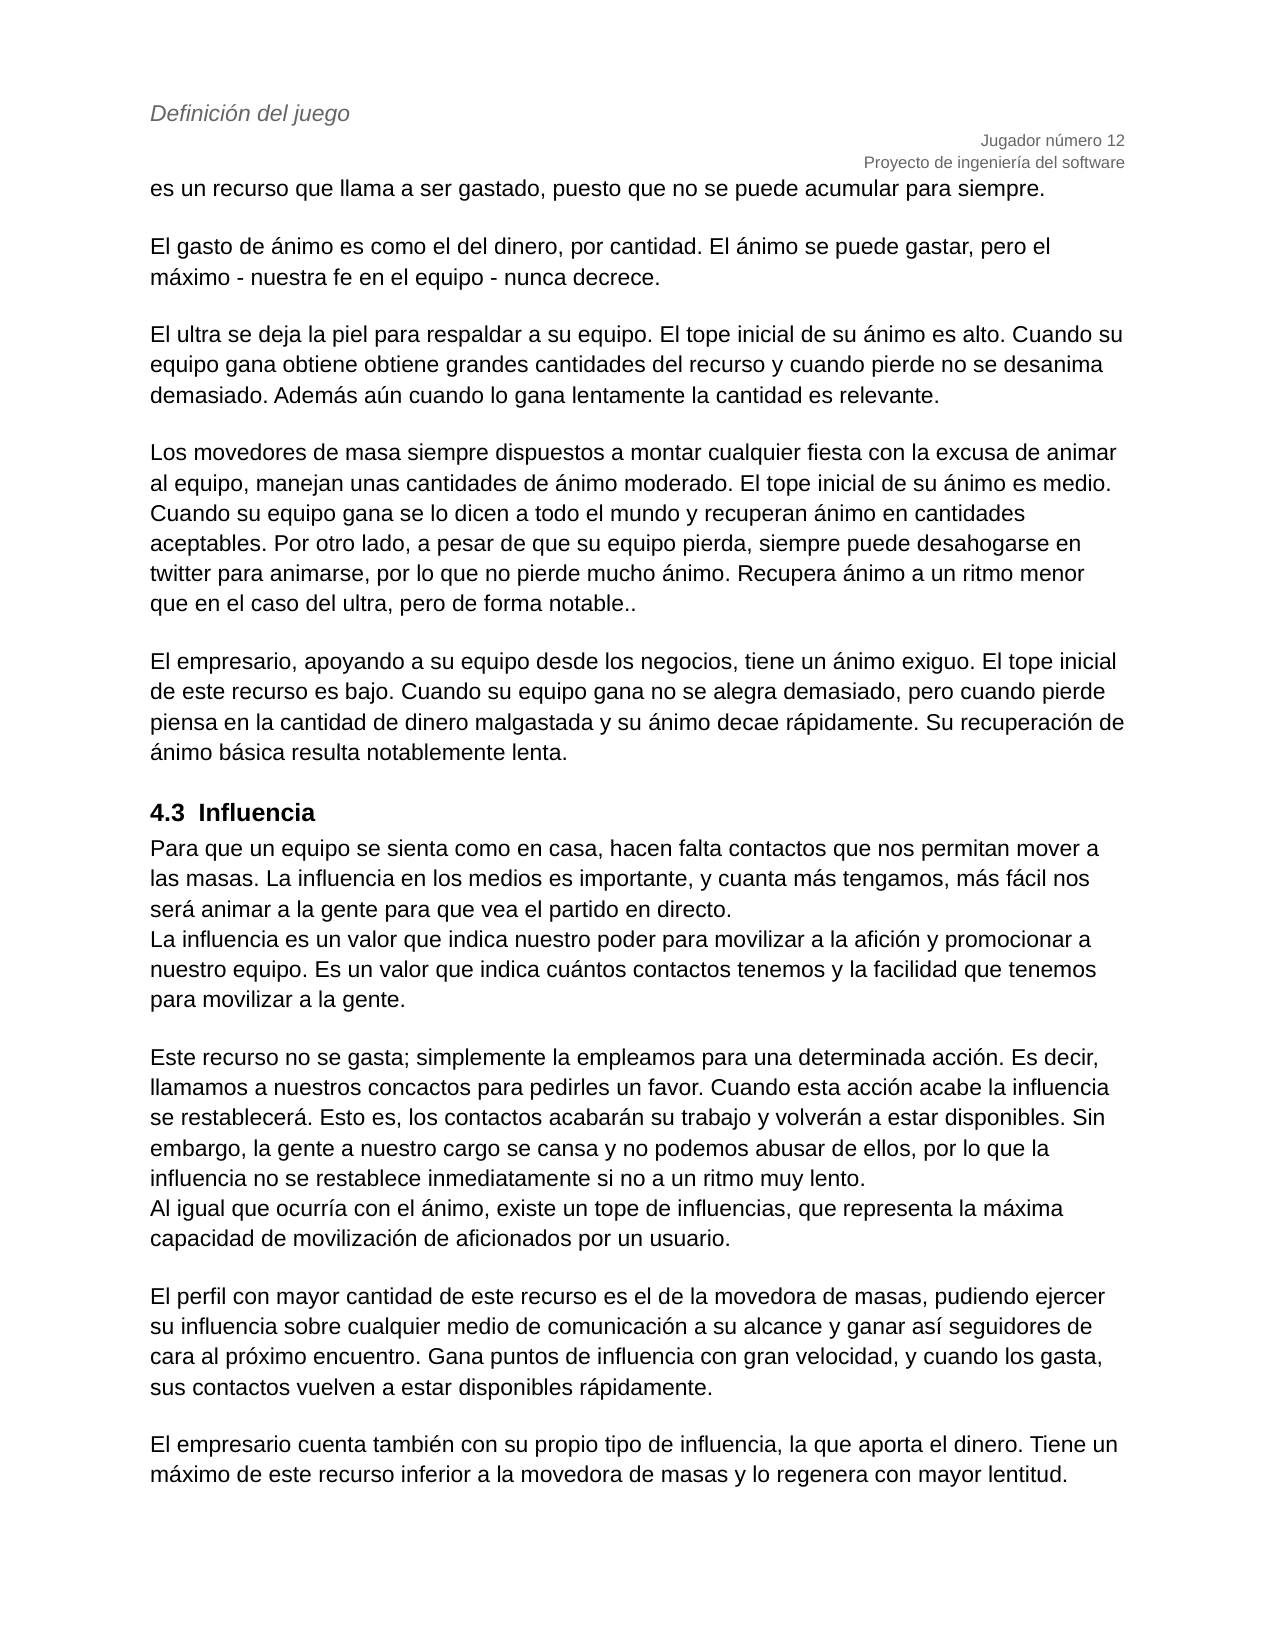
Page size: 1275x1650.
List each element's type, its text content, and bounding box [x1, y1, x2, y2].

text Este recurso no se gasta; simplemente la empleamos para una determinada acción. Es decir, llamamos a nuestros concactos para pedirles un favor. Cuando esta acción acabe la influencia se restablecerá. Esto es, los contactos acabarán su trabajo y volverán a estar disponibles. Sin embargo, la gente a nuestro cargo se cansa y no podemos abusar de ellos, por lo que la influencia no se restablece inmediatamente si no a un ritmo muy lento. [150, 1044, 1125, 1191]
text Para que un equipo se sienta como en casa, hacen falta contactos que nos permitan mover a las masas. La influencia en los medios es importante, y cuanta más tengamos, más fácil nos será animar a la gente para que vea el partido en directo. [150, 835, 1125, 922]
text El gasto de ánimo es como el del dinero, por cantidad. El ánimo se puede gastar, pero el máximo - nuestra fe en el equipo - nunca decrece. [150, 233, 1125, 290]
text El ultra se deja la piel para respaldar a su equipo. El tope inicial de su ánimo es alto. Cuando su equipo gana obtiene obtiene grandes cantidades del recurso y cuando pierde no se desanima demasiado. Además aún cuando lo gana lentamente la cantidad es relevante. [150, 321, 1125, 408]
text La influencia es un valor que indica nuestro poder para movilizar a la afición y promocionar a nuestro equipo. Es un valor que indica cuántos contactos tenemos y la facilidad que tenemos para movilizar a la gente. [150, 926, 1125, 1012]
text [150, 175, 1125, 202]
text Al igual que ocurría con el ánimo, existe un tope de influencias, que representa la máxima capacidad de movilización de aficionados por un usuario. [150, 1195, 1125, 1251]
subtitle 4.3 Influencia [150, 798, 1125, 827]
text El empresario cuenta también con su propio tipo de influencia, la que aporta el dinero. Tiene un máximo de este recurso inferior a la movedora de masas y lo regenera con mayor lentitud. [150, 1431, 1125, 1488]
text Los movedores de masa siempre dispuestos a montar cualquier fiesta con la excusa de animar al equipo, manejan unas cantidades de ánimo moderado. El tope inicial de su ánimo es medio. Cuando su equipo gana se lo dicen a todo el mundo y recuperan ánimo en cantidades aceptables. Por otro lado, a pesar de que su equipo pierda, siempre puede desahogarse en twitter para animarse, por lo que no pierde mucho ánimo. Recupera ánimo a un ritmo menor que en el caso del ultra, pero de forma notable.. [150, 439, 1125, 617]
text El empresario, apoyando a su equipo desde los negocios, tiene un ánimo exiguo. El tope inicial de este recurso es bajo. Cuando su equipo gana no se alegra demasiado, pero cuando pierde piensa en la cantidad de dinero malgastada y su ánimo decae rápidamente. Su recuperación de ánimo básica resulta notablemente lenta. [150, 648, 1125, 765]
text El perfil con mayor cantidad de este recurso es el de la movedora de masas, pudiendo ejercer su influencia sobre cualquier medio de comunicación a su alcance y ganar así seguidores de cara al próximo encuentro. Gana puntos de influencia con gran velocidad, y cuando los gasta, sus contactos vuelven a estar disponibles rápidamente. [150, 1283, 1125, 1400]
